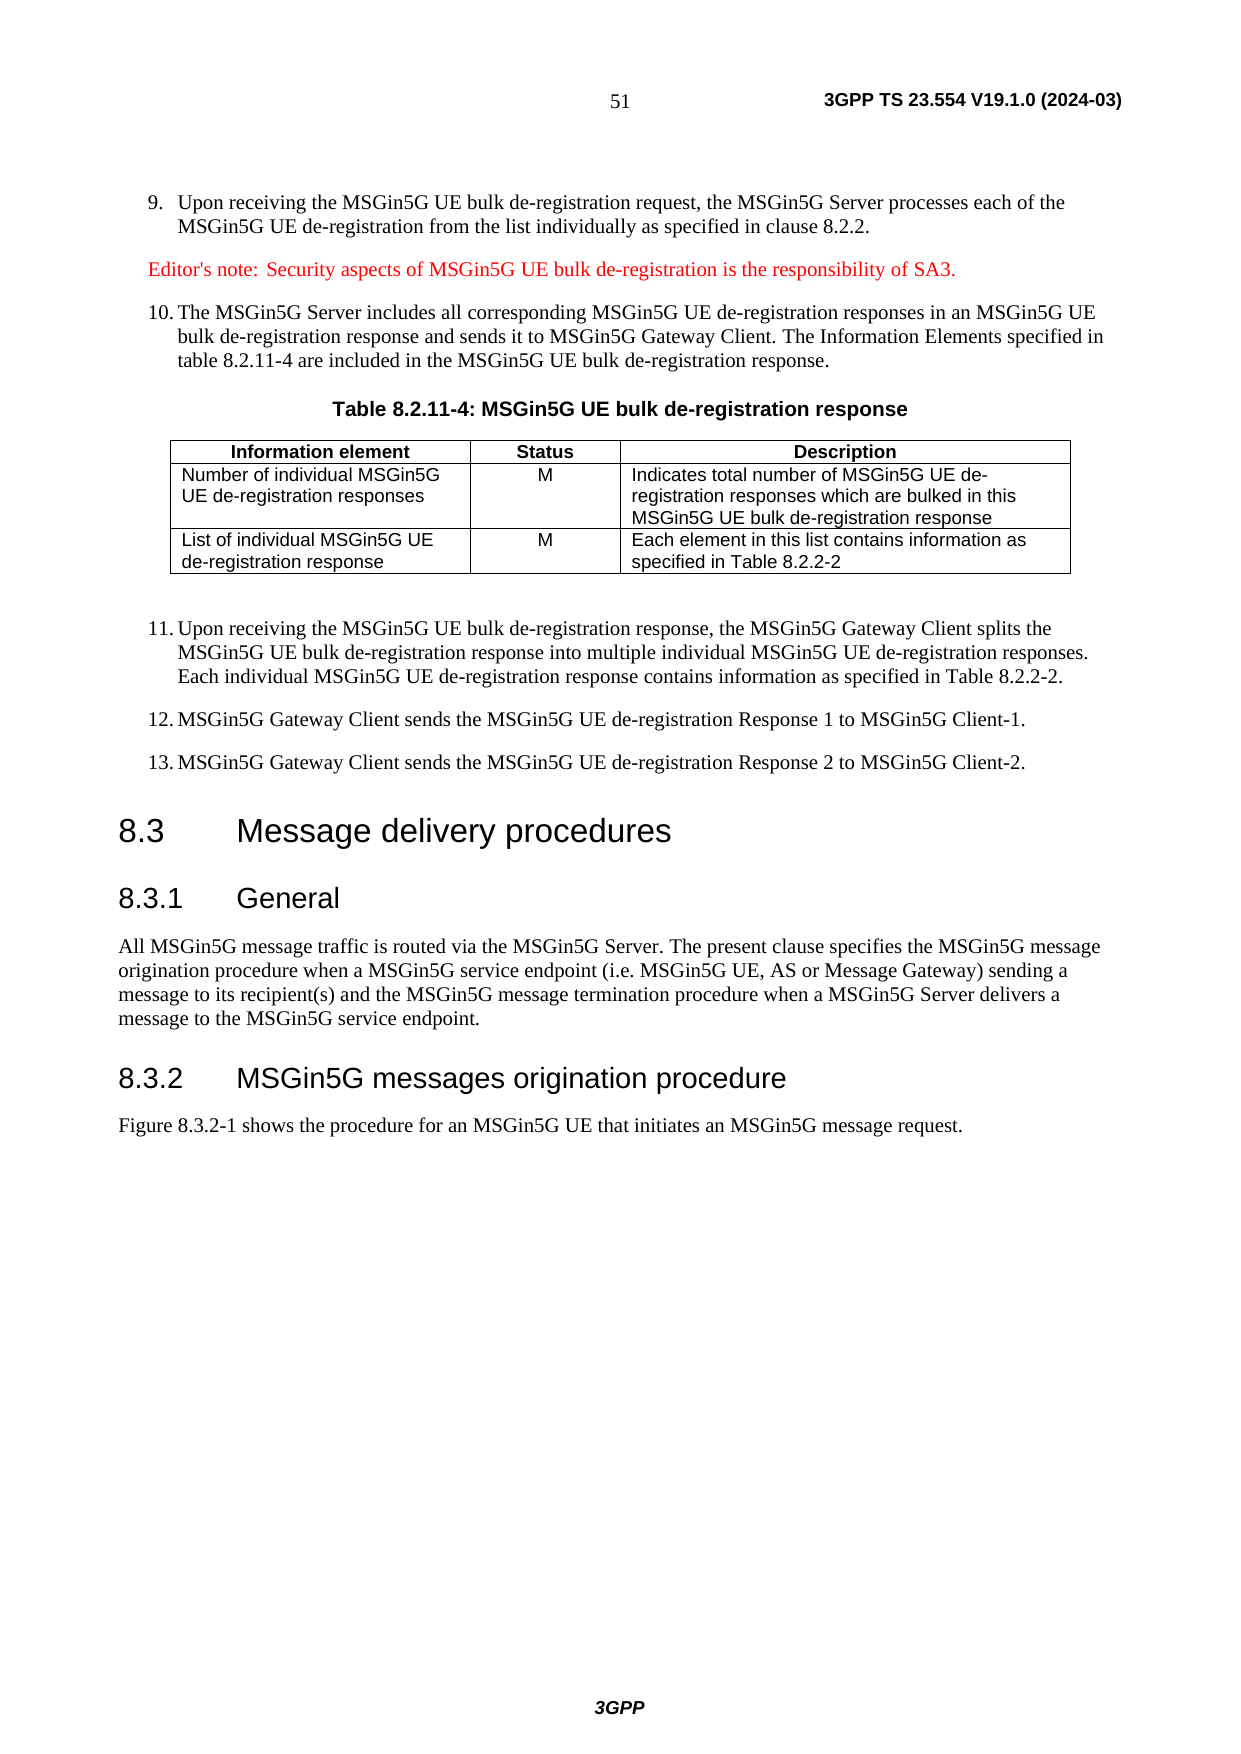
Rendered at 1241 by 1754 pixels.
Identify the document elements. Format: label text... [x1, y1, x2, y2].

table_cell Indicates total number of MSGin5G UE de-registration responses which are bulked in this MSGin5G UE bulk de-registration response [621, 464, 1070, 528]
table_cell Number of individual MSGin5G UE de-registration responses [171, 464, 470, 528]
text All MSGin5G message traffic is routed via the MSGin5G Server. The present clause specifies the MSGin5G message origination procedure when a MSGin5G service endpoint (i.e. MSGin5G UE, AS or Message Gateway) sending a message to its recipient(s) and the MSGin5G message termination procedure when a MSGin5G Server delivers a message to the MSGin5G service endpoint. [118, 933, 1122, 1030]
text 12. MSGin5G Gateway Client sends the MSGin5G UE de-registration Response 1 to MSGin5G Client-1. [148, 707, 1122, 731]
text Table 8.2.11-4: MSGin5G UE bulk de-registration response [118, 397, 1122, 421]
text Editor's note: Security aspects of MSGin5G UE bulk de-registration is the responsibility of SA3. [148, 257, 1122, 281]
text 13. MSGin5G Gateway Client sends the MSGin5G UE de-registration Response 2 to MSGin5G Client-2. [148, 750, 1122, 774]
subtitle 8.3.1 General [118, 881, 1122, 915]
table_cell M [471, 529, 620, 572]
text 11. Upon receiving the MSGin5G UE bulk de-registration response, the MSGin5G Gateway Client splits the MSGin5G UE bulk de-registration response into multiple individual MSGin5G UE de-registration responses. Each individual MSGin5G UE de-registration response contains information as specified in Table 8.2.2-2. [148, 616, 1122, 688]
table_cell M [471, 464, 620, 528]
table_cell Each element in this list contains information as specified in Table 8.2.2-2 [621, 529, 1070, 572]
text 10. The MSGin5G Server includes all corresponding MSGin5G UE de-registration responses in an MSGin5G UE bulk de-registration response and sends it to MSGin5G Gateway Client. The Information Elements specified in table 8.2.11-4 are included in the MSGin5G UE bulk de-registration response. [148, 300, 1122, 372]
text Figure 8.3.2-1 shows the procedure for an MSGin5G UE that initiates an MSGin5G message request. [118, 1113, 1122, 1137]
subtitle 8.3 Message delivery procedures [118, 812, 1122, 850]
table_header Information element [171, 441, 470, 462]
table_header Status [471, 441, 620, 462]
table_cell List of individual MSGin5G UE de-registration response [171, 529, 470, 572]
text 9. Upon receiving the MSGin5G UE bulk de-registration request, the MSGin5G Server processes each of the MSGin5G UE de-registration from the list individually as specified in clause 8.2.2. [148, 190, 1122, 238]
subtitle 8.3.2 MSGin5G messages origination procedure [118, 1061, 1122, 1094]
table_header Description [621, 441, 1070, 462]
